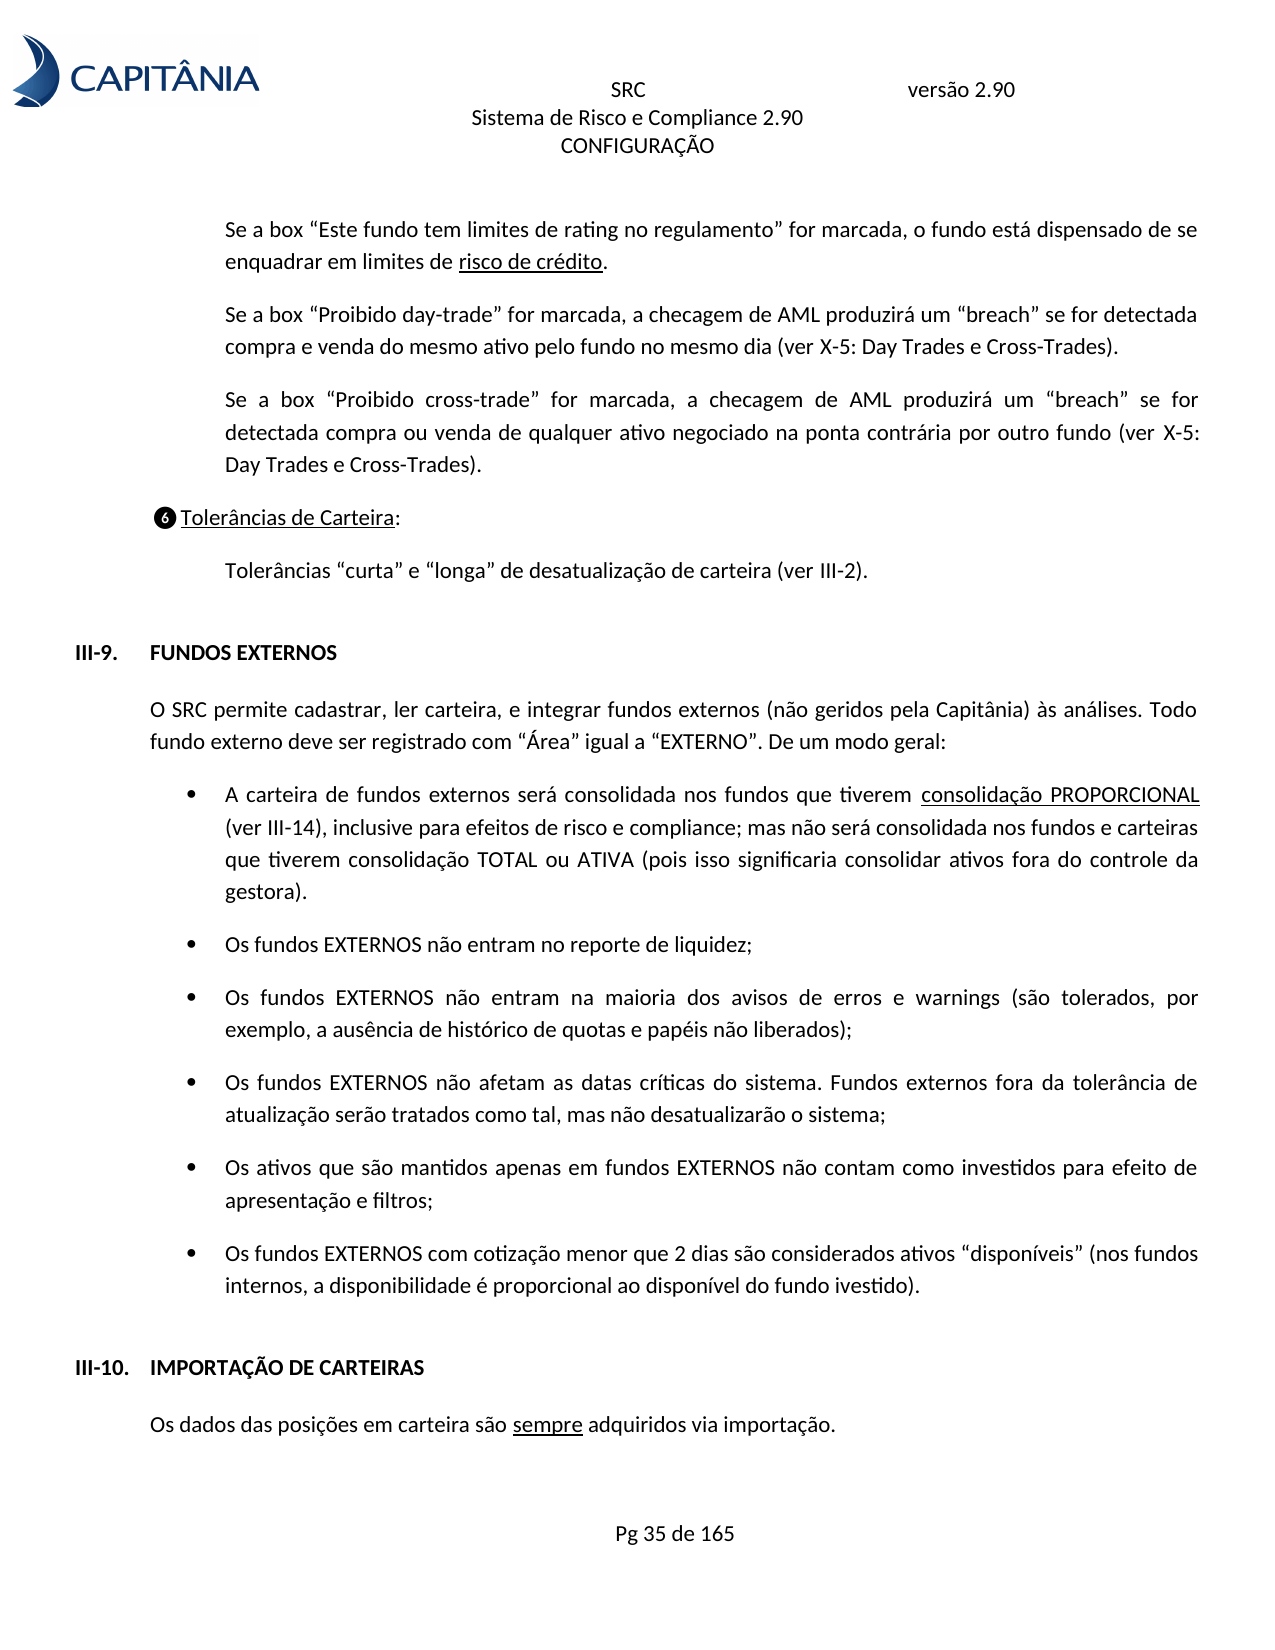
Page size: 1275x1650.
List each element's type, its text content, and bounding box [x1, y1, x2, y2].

list Os ativos que são mantidos apenas em fundos EXTERNOS não contam como investidos para efeito de apresentação e filtros; [187, 1153, 1200, 1214]
text ❻Tolerâncias de Carteira: [150, 503, 1200, 531]
list Os fundos EXTERNOS com cotização menor que 2 dias são considerados ativos “disponíveis” (nos fundos internos, a disponibilidade é proporcional ao disponível do fundo ivestido). [187, 1239, 1200, 1299]
subtitle IMPORTAÇÃO DE CARTEIRAS [75, 1353, 1200, 1381]
text O SRC permite cadastrar, ler carteira, e integrar fundos externos (não geridos pela Capitânia) às análises. Todo fundo externo deve ser registrado com “Área” igual a “EXTERNO”. De um modo geral: [150, 695, 1200, 756]
list Os fundos EXTERNOS não afetam as datas críticas do sistema. Fundos externos fora da tolerância de atualização serão tratados como tal, mas não desatualizarão o sistema; [187, 1068, 1200, 1128]
subtitle FUNDOS EXTERNOS [75, 638, 1200, 666]
list A carteira de fundos externos será consolidada nos fundos que tiverem consolidação PROPORCIONAL (ver III-14), inclusive para efeitos de risco e compliance; mas não será consolidada nos fundos e carteiras que tiverem consolidação TOTAL ou ATIVA (pois isso significaria consolidar ativos fora do controle da gestora). [187, 781, 1200, 905]
list Os fundos EXTERNOS não entram na maioria dos avisos de erros e warnings (são tolerados, por exemplo, a ausência de histórico de quotas e papéis não liberados); [187, 983, 1200, 1043]
text Tolerâncias “curta” e “longa” de desatualização de carteira (ver III-2). [225, 556, 1200, 584]
text Os dados das posições em carteira são sempre adquiridos via importação. [150, 1410, 1200, 1438]
text Se a box “Este fundo tem limites de rating no regulamento” for marcada, o fundo está dispensado de se enquadrar em limites de risco de crédito. [225, 215, 1200, 275]
picture [12, 34, 260, 107]
text Se a box “Proibido day-trade” for marcada, a checagem de AML produzirá um “breach” se for detectada compra e venda do mesmo ativo pelo fundo no mesmo dia (ver X-5: Day Trades e Cross-Trades). [225, 300, 1200, 361]
text Se a box “Proibido cross-trade” for marcada, a checagem de AML produzirá um “breach” se for detectada compra ou venda de qualquer ativo negociado na ponta contrária por outro fundo (ver X-5: Day Trades e Cross-Trades). [225, 386, 1200, 478]
list Os fundos EXTERNOS não entram no reporte de liquidez; [187, 930, 1200, 958]
